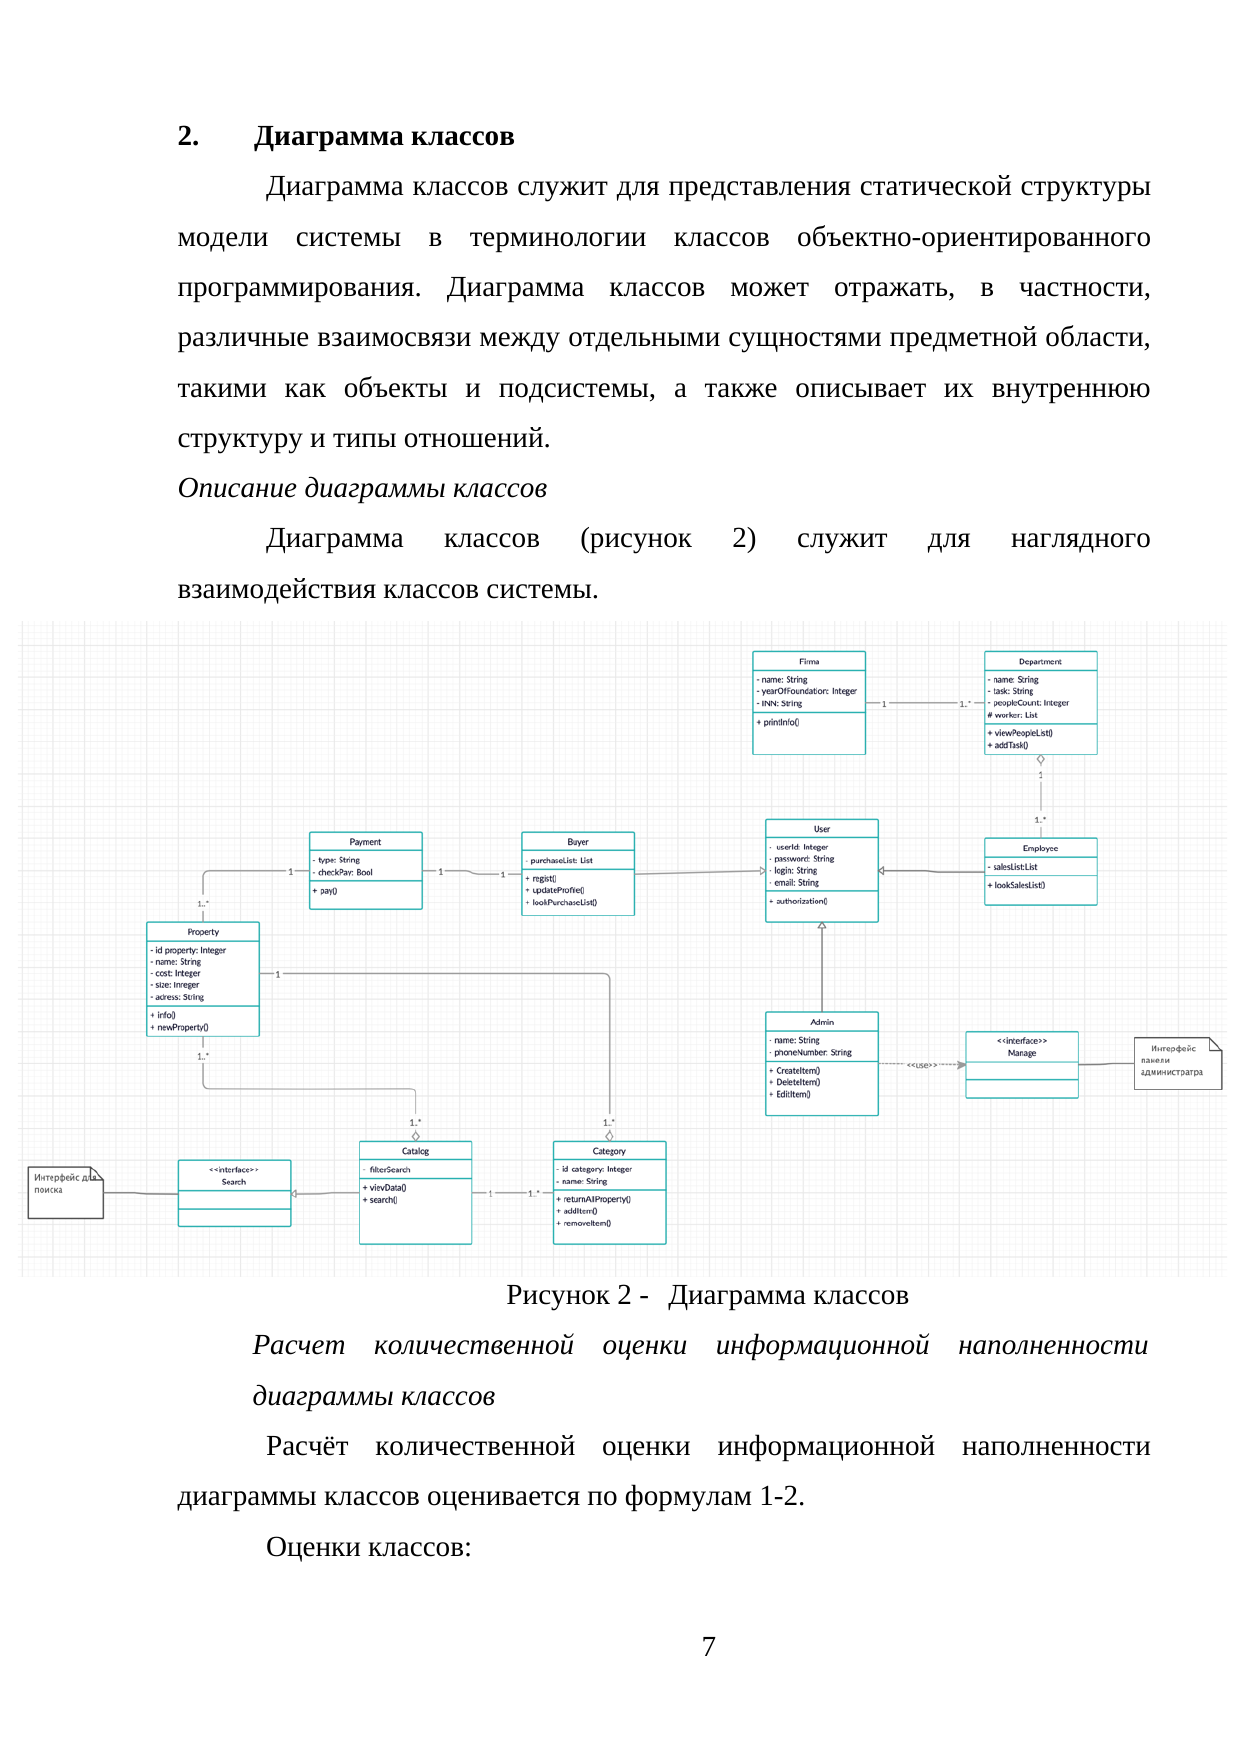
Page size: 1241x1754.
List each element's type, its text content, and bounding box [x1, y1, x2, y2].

subtitle Описание диаграммы классов [177, 470, 1152, 504]
subtitle Расчет количественной оценки информационной наполненности диаграммы классов [252, 1327, 1152, 1411]
text Диаграмма классов (рисунок 2) служит для наглядного взаимодействия классов системы. [177, 521, 1152, 604]
text Расчёт количественной оценки информационной наполненности диаграммы классов оценивается по формулам 1-2. [177, 1428, 1152, 1512]
text Диаграмма классов [177, 1277, 1152, 1311]
picture [17, 621, 1228, 1277]
text Оценки классов: [207, 1529, 1152, 1562]
subtitle Диаграмма классов [177, 118, 1152, 152]
text Диаграмма классов служит для представления статической структуры модели системы в терминологии классов объектно-ориентированного программирования. Диаграмма классов может отражать, в частности, различные взаимосвязи между отдельными сущностями предметной области, такими как объекты и подсистемы, а также описывает их внутреннюю структуру и типы отношений. [177, 168, 1152, 453]
